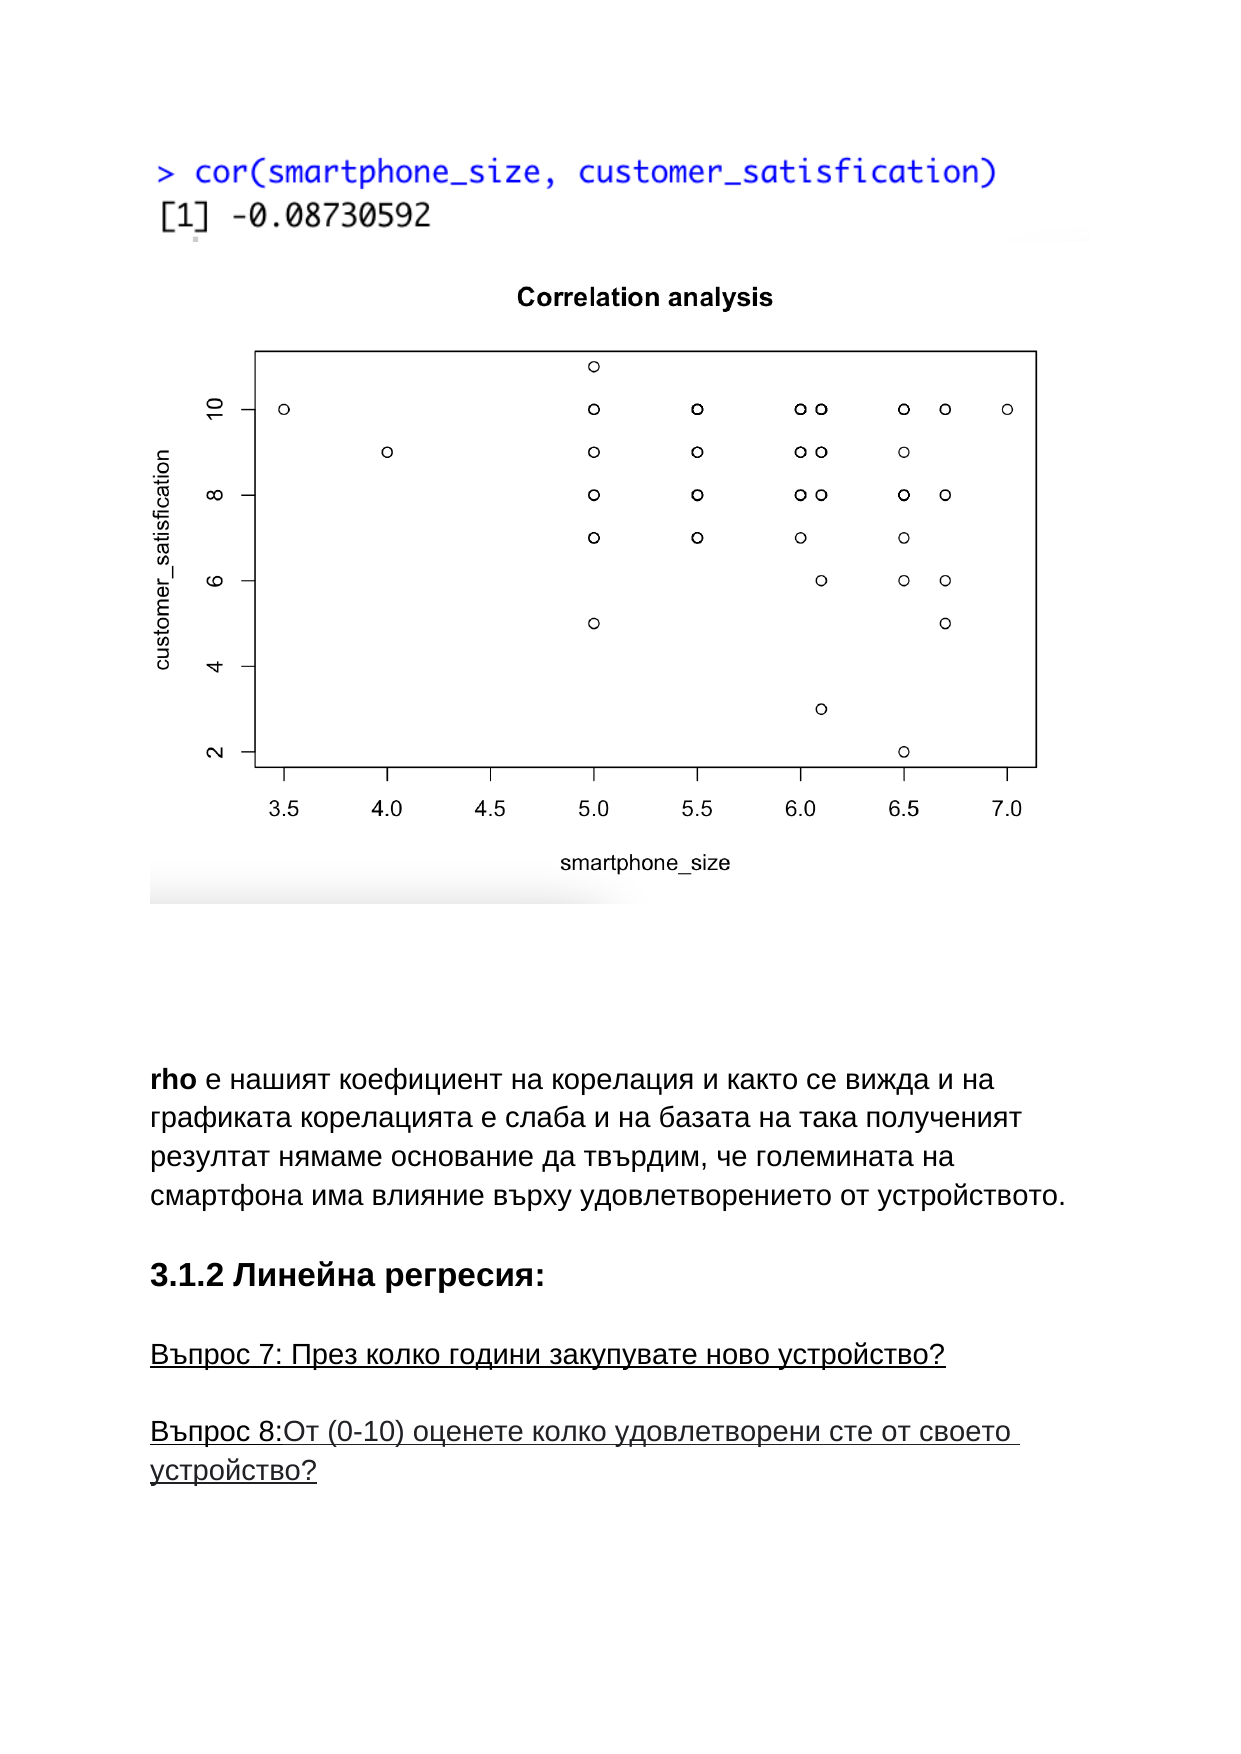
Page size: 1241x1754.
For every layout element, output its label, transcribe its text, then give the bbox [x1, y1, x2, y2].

text Въпрос 7: През колко години закупувате ново устройство? [150, 1337, 1090, 1371]
text rho е нашият коефициент на корелация и както се вижда и на графиката корелацията е слаба и на базата на така полученият резултат нямаме основание да твърдим, че големината на смартфона има влияние върху удовлетворението от устройството. [150, 1062, 1090, 1211]
text Въпрос 8:От (0-10) оценете колко удовлетворени сте от своето устройство? [150, 1414, 1090, 1486]
picture [150, 245, 1091, 904]
text 3.1.2 Линейна регресия: [150, 1254, 1090, 1293]
picture [150, 150, 1091, 242]
